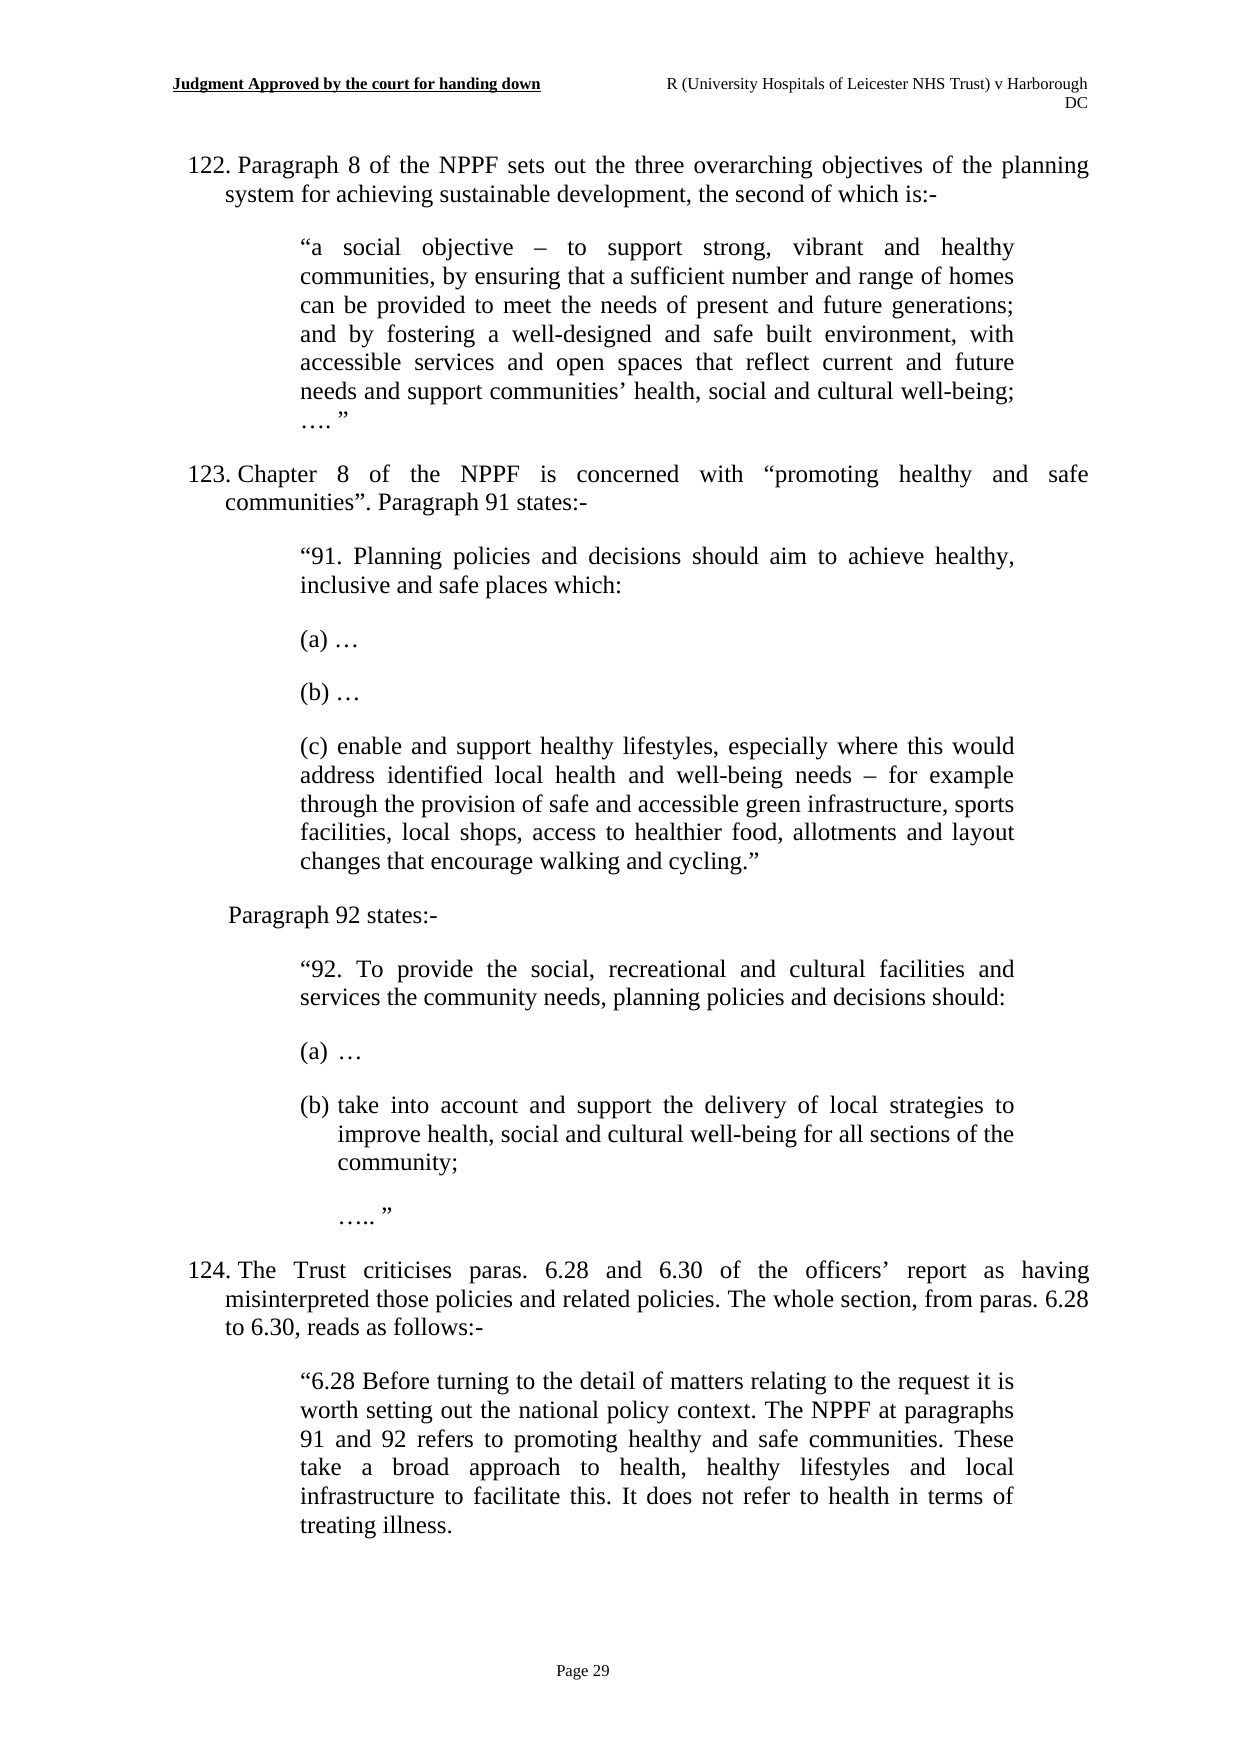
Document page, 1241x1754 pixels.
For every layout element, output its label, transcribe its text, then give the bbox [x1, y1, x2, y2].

text “6.28 Before turning to the detail of matters relating to the request it is worth setting out the national policy context. The NPPF at paragraphs 91 and 92 refers to promoting healthy and safe communities. These take a broad approach to health, healthy lifestyles and local infrastructure to facilitate this. It does not refer to health in terms of treating illness. [300, 1366, 1015, 1539]
text ….. ” [337, 1201, 1015, 1230]
text (c) enable and support healthy lifestyles, especially where this would address identified local health and well-being needs – for example through the provision of safe and accessible green infrastructure, sports facilities, local shops, access to healthier food, allotments and layout changes that encourage walking and cycling.” [300, 731, 1015, 875]
list Paragraph 8 of the NPPF sets out the three overarching objectives of the planning system for achieving sustainable development, the second of which is:- [187, 150, 1090, 207]
list The Trust criticises paras. 6.28 and 6.30 of the officers’ report as having misinterpreted those policies and related policies. The whole section, from paras. 6.28 to 6.30, reads as follows:- [187, 1255, 1090, 1341]
list … [300, 1036, 1015, 1065]
text “a social objective – to support strong, vibrant and healthy communities, by ensuring that a sufficient number and range of homes can be provided to meet the needs of present and future generations; and by fostering a well-designed and safe built environment, with accessible services and open spaces that reflect current and future needs and support communities’ health, social and cultural well-being; …. ” [300, 232, 1015, 434]
list Chapter 8 of the NPPF is concerned with “promoting healthy and safe communities”. Paragraph 91 states:- [187, 459, 1090, 516]
list take into account and support the delivery of local strategies to improve health, social and cultural well-being for all sections of the community; [300, 1090, 1015, 1176]
text (b) … [300, 677, 1015, 706]
text (a) … [300, 624, 1015, 652]
text “92. To provide the social, recreational and cultural facilities and services the community needs, planning policies and decisions should: [300, 954, 1015, 1011]
list Paragraph 92 states:- [209, 900, 1090, 929]
text “91. Planning policies and decisions should aim to achieve healthy, inclusive and safe places which: [300, 541, 1015, 599]
